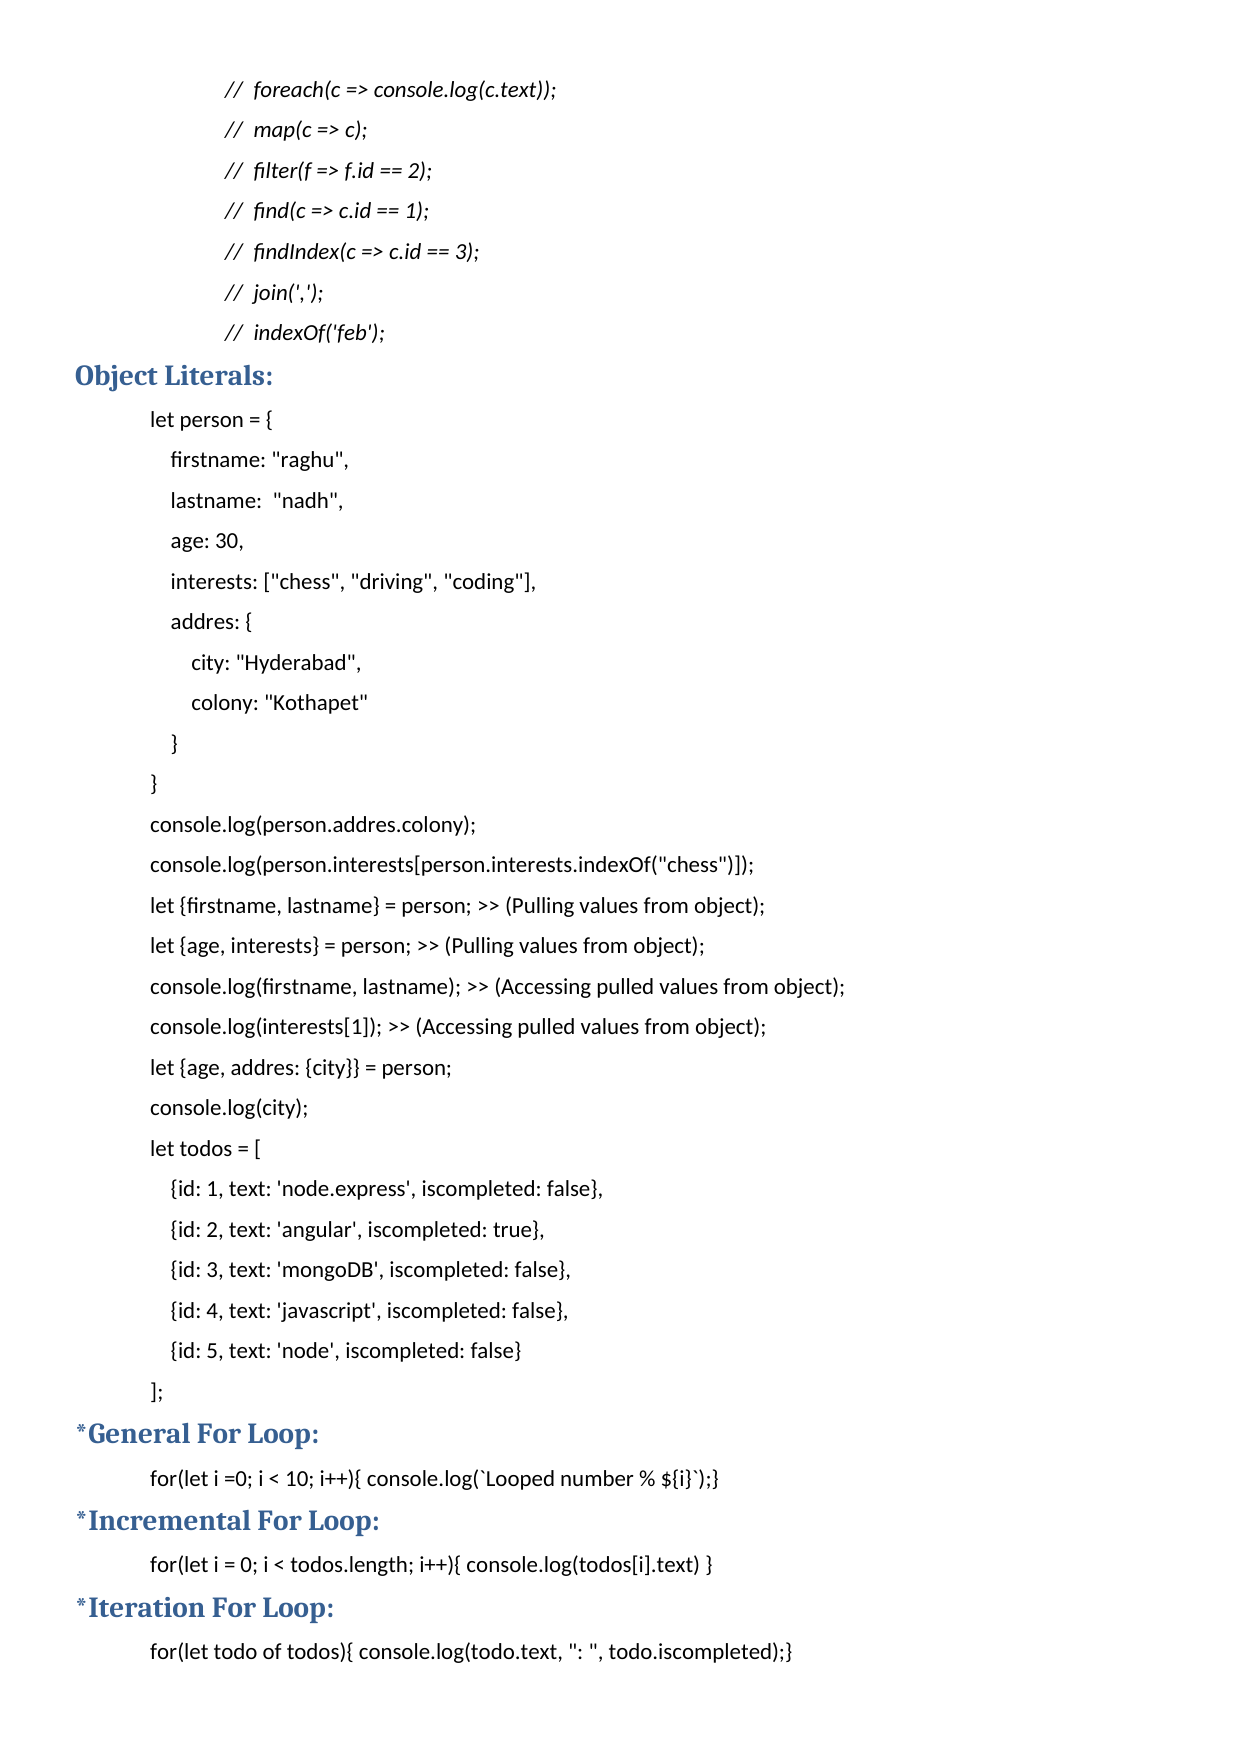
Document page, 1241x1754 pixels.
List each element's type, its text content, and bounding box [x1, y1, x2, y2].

text // filter(f => f.id == 2); [225, 156, 1165, 184]
text let {firstname, lastname} = person; >> (Pulling values from object); [150, 891, 1165, 919]
text let person = { [150, 405, 1165, 433]
text let todos = [ [150, 1134, 1165, 1162]
text // findIndex(c => c.id == 3); [225, 237, 1165, 265]
text for(let i = 0; i < todos.length; i++){ console.log(todos[i].text) } [75, 1550, 1165, 1578]
subtitle Object Literals: [75, 359, 1165, 392]
text age: 30, [150, 526, 1165, 554]
subtitle *Iteration For Loop: [75, 1591, 1165, 1624]
text colony: "Kothapet" [150, 688, 1165, 716]
text addres: { [150, 607, 1165, 635]
text for(let i =0; i < 10; i++){ console.log(`Looped number % ${i}`);} [150, 1464, 1165, 1492]
text {id: 5, text: 'node', iscompleted: false} [150, 1337, 1165, 1365]
text } [150, 769, 1165, 797]
text console.log(interests[1]); >> (Accessing pulled values from object); [150, 1012, 1165, 1041]
text firstname: "raghu", [150, 445, 1165, 473]
text {id: 4, text: 'javascript', iscompleted: false}, [150, 1296, 1165, 1324]
text for(let todo of todos){ console.log(todo.text, ": ", todo.iscompleted);} [75, 1637, 1165, 1665]
text ]; [150, 1377, 1165, 1405]
subtitle *General For Loop: [75, 1418, 1165, 1451]
text console.log(person.addres.colony); [150, 810, 1165, 838]
text let {age, addres: {city}} = person; [150, 1053, 1165, 1081]
text // map(c => c); [225, 116, 1165, 143]
text let {age, interests} = person; >> (Pulling values from object); [150, 931, 1165, 959]
text interests: ["chess", "driving", "coding"], [150, 567, 1165, 595]
subtitle *Incremental For Loop: [75, 1504, 1165, 1538]
text console.log(firstname, lastname); >> (Accessing pulled values from object); [150, 972, 1165, 1000]
text // find(c => c.id == 1); [225, 197, 1165, 224]
text lastname: "nadh", [150, 486, 1165, 514]
text {id: 3, text: 'mongoDB', iscompleted: false}, [150, 1256, 1165, 1284]
text console.log(city); [150, 1093, 1165, 1122]
text {id: 1, text: 'node.express', iscompleted: false}, [150, 1174, 1165, 1203]
text // indexOf('feb'); [225, 318, 1165, 346]
text } [150, 729, 1165, 757]
text // join(','); [225, 278, 1165, 306]
text // foreach(c => console.log(c.text)); [225, 75, 1165, 103]
text console.log(person.interests[person.interests.indexOf("chess")]); [150, 850, 1165, 878]
text {id: 2, text: 'angular', iscompleted: true}, [150, 1215, 1165, 1243]
text city: "Hyderabad", [150, 648, 1165, 676]
